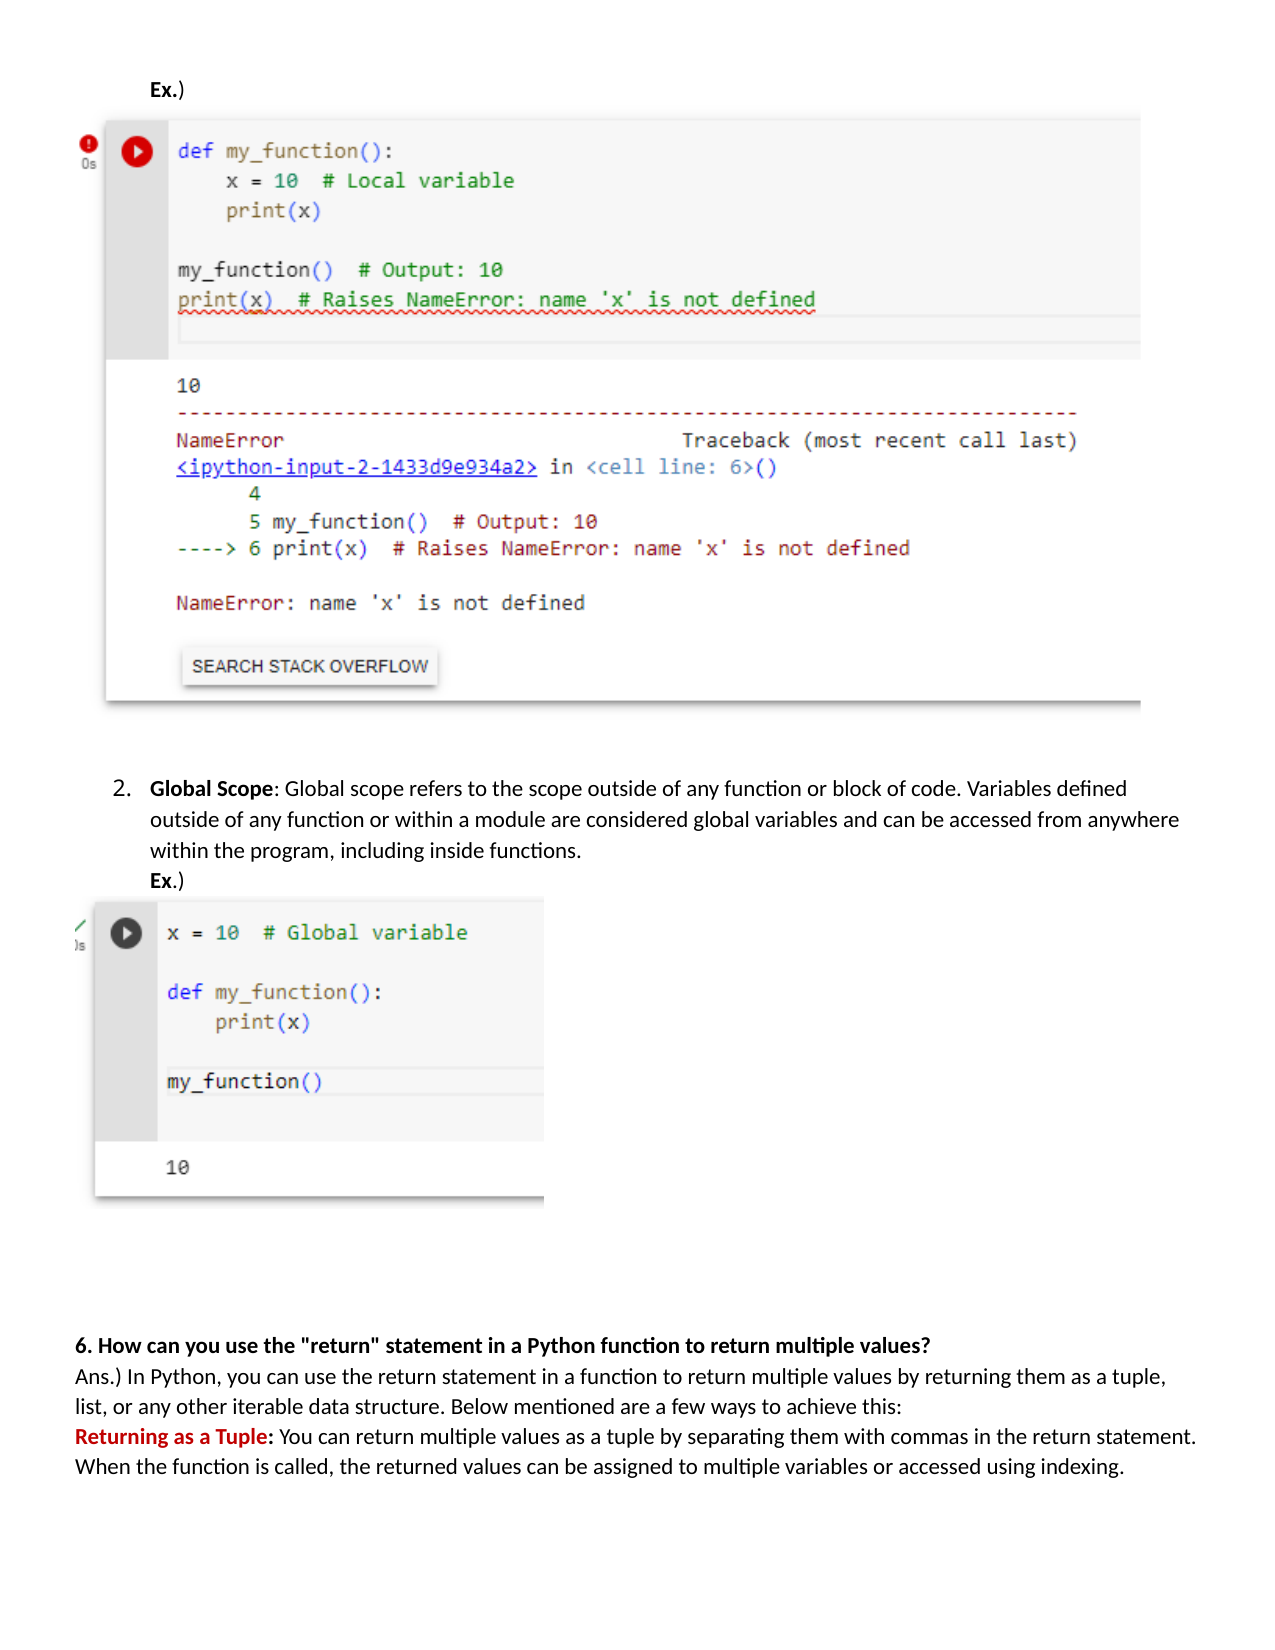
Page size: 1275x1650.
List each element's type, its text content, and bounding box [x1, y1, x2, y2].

text Returning as a Tuple: You can return multiple values as a tuple by separating them with commas in the return statement. When the function is called, the returned values can be assigned to multiple variables or accessed using indexing. [75, 1422, 1200, 1481]
list Global Scope: Global scope refers to the scope outside of any function or block of code. Variables defined outside of any function or within a module are considered global variables and can be accessed from anywhere within the program, including inside functions. [112, 772, 1200, 864]
picture [75, 105, 1141, 740]
text Ans.) In Python, you can use the return statement in a function to return multiple values by returning them as a tuple, list, or any other iterable data structure. Below mentioned are a few ways to achieve this: [75, 1362, 1200, 1420]
text 6. How can you use the "return" statement in a Python function to return multiple values? [75, 1332, 1200, 1360]
list Ex.) [150, 75, 1200, 103]
picture [75, 896, 544, 1209]
text Ex.) [112, 866, 1200, 894]
